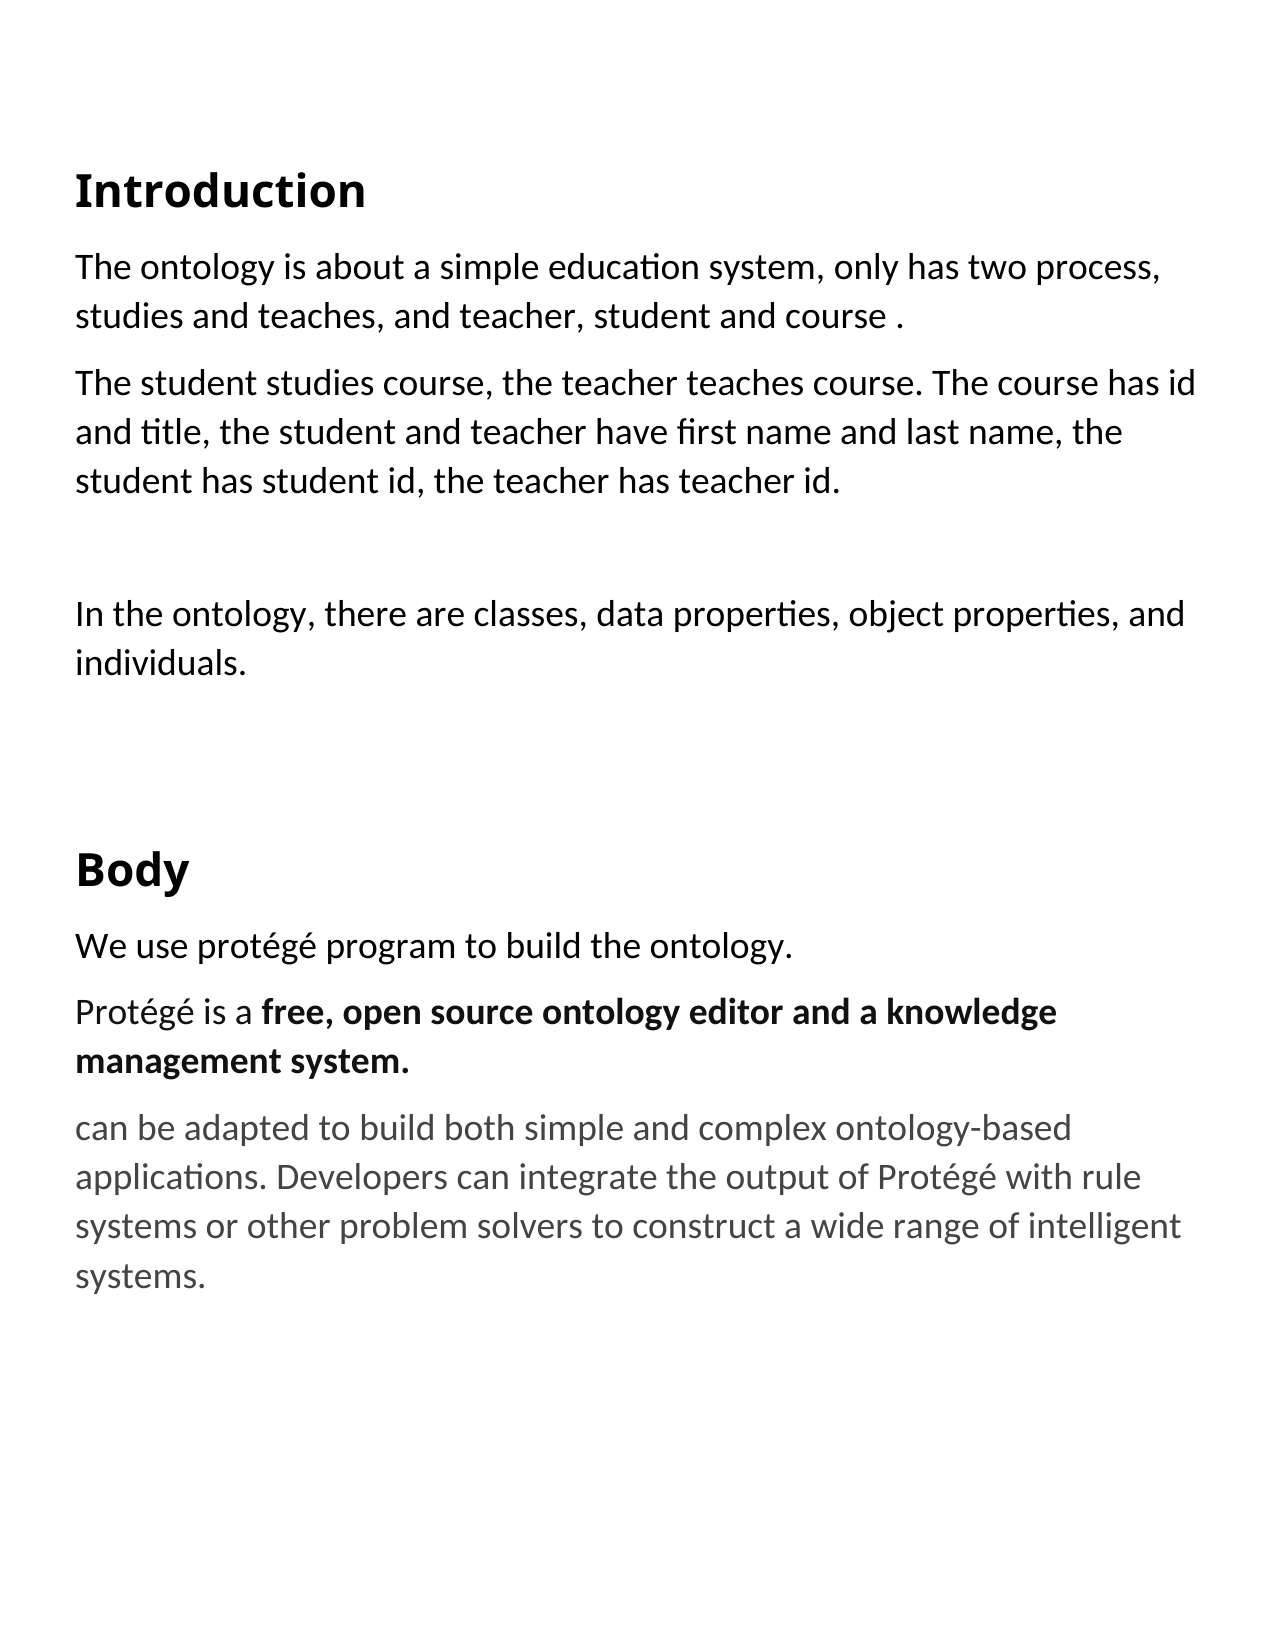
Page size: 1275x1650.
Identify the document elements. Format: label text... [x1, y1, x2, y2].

text can be adapted to build both simple and complex ontology-based applications. Developers can integrate the output of Protégé with rule systems or other problem solvers to construct a wide range of intelligent systems. [75, 1103, 1200, 1298]
text Introduction [75, 159, 1200, 221]
text In the ontology, there are classes, data properties, object properties, and individuals. [75, 590, 1200, 685]
text The student studies course, the teacher teaches course. The course has id and title, the student and teacher have first name and last name, the student has student id, the teacher has teacher id. [75, 358, 1200, 503]
text We use protégé program to build the ontology. [75, 922, 1200, 967]
text Body [75, 838, 1200, 900]
text The ontology is about a simple education system, only has two process, studies and teaches, and teacher, student and course . [75, 243, 1200, 338]
text Protégé is a free, open source ontology editor and a knowledge management system. [75, 988, 1200, 1083]
